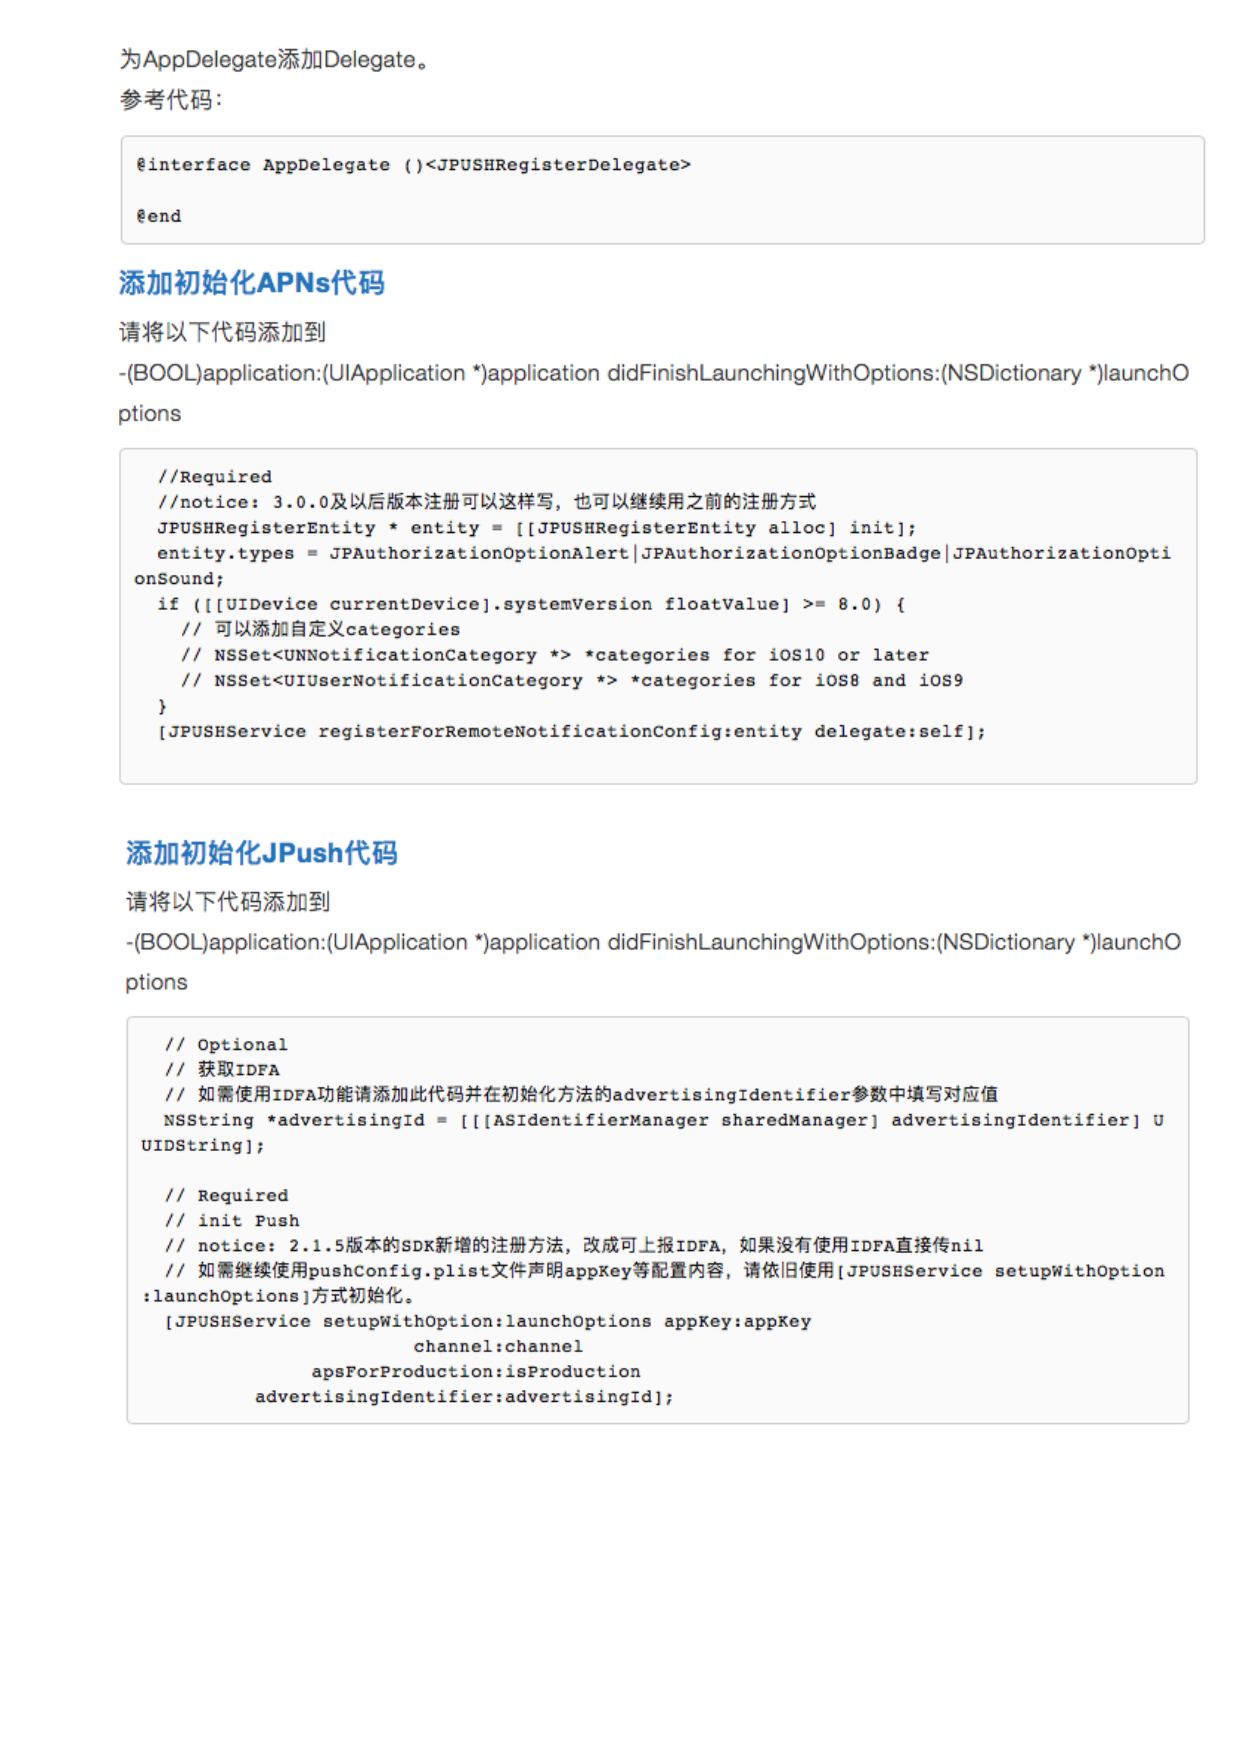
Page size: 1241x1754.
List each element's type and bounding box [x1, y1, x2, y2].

picture [112, 37, 1213, 257]
picture [112, 831, 1209, 1432]
picture [112, 258, 1209, 815]
